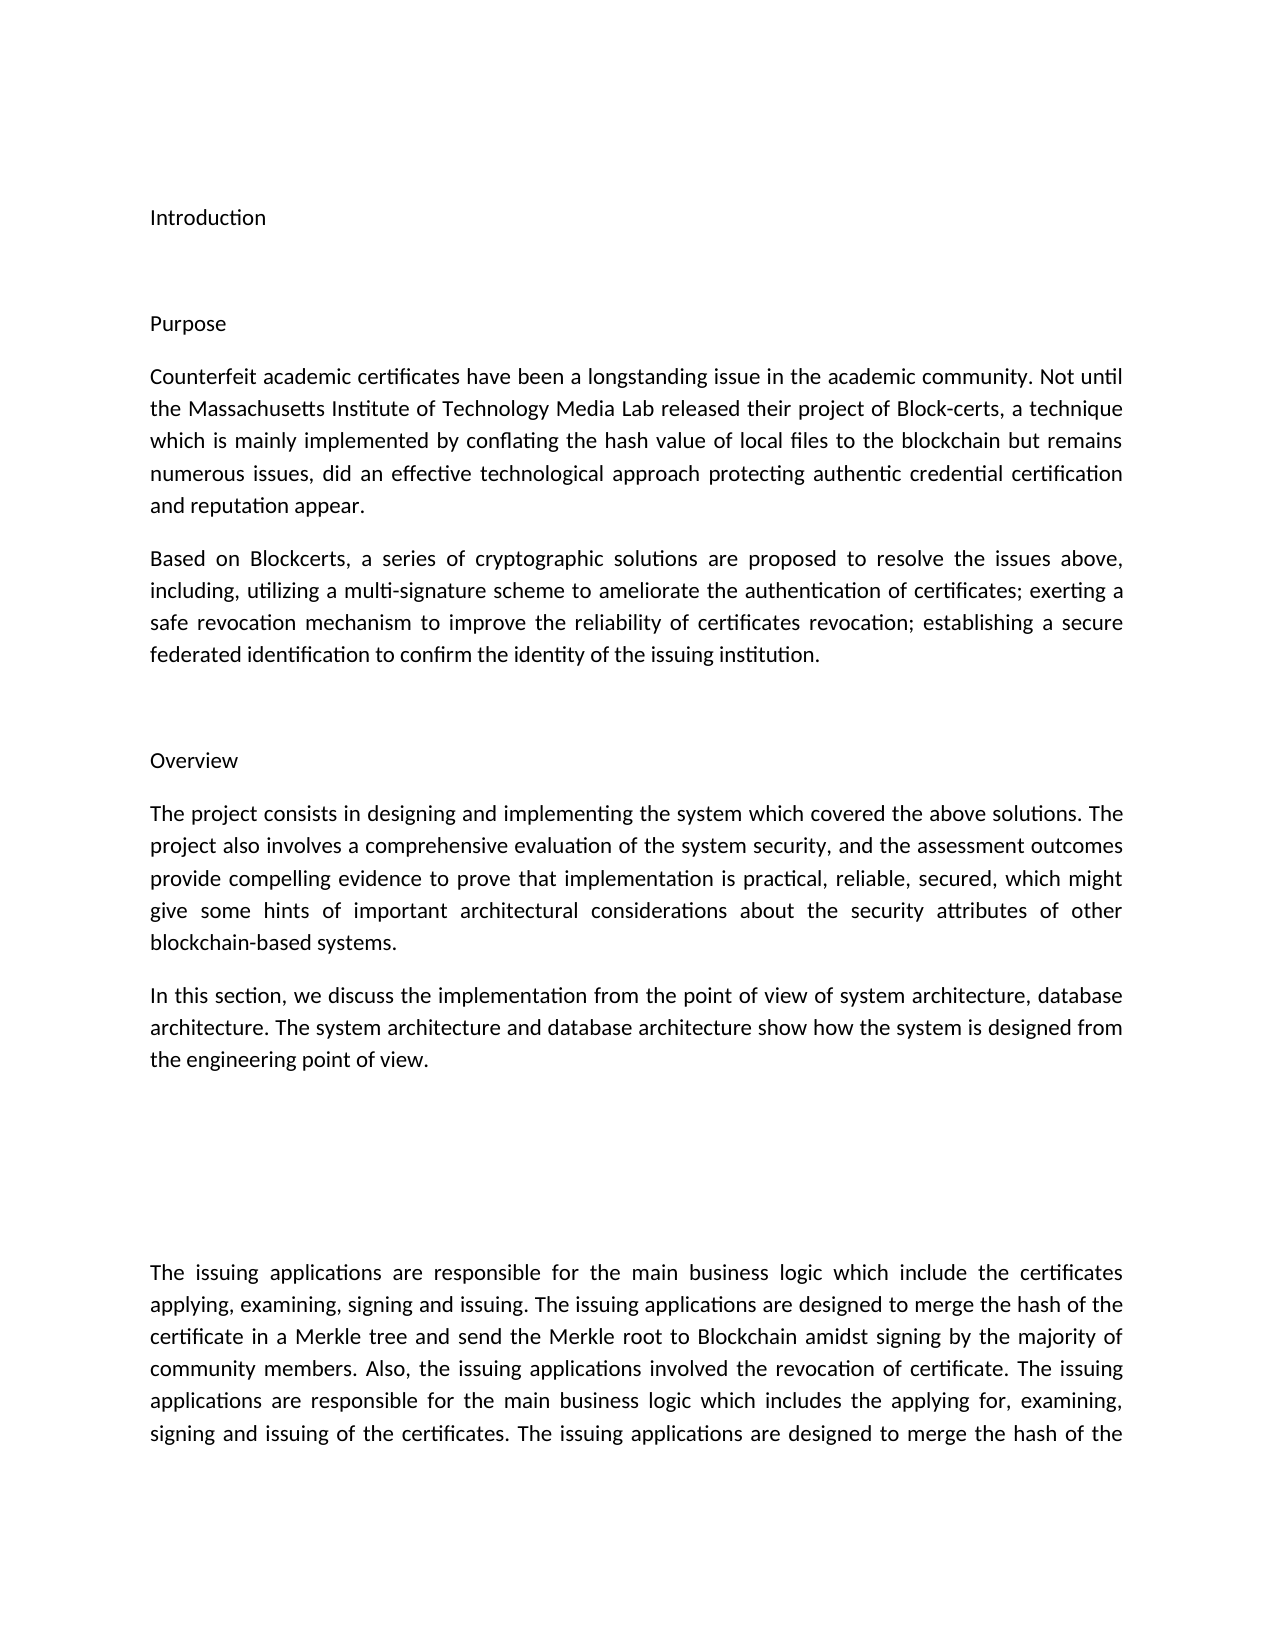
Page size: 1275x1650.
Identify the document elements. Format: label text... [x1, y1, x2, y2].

text The project consists in designing and implementing the system which covered the above solutions. The project also involves a comprehensive evaluation of the system security, and the assessment outcomes provide compelling evidence to prove that implementation is practical, reliable, secured, which might give some hints of important architectural considerations about the security attributes of other blockchain-based systems. [150, 799, 1125, 956]
text Purpose [150, 309, 1125, 337]
text In this section, we discuss the implementation from the point of view of system architecture, database architecture. The system architecture and database architecture show how the system is designed from the engineering point of view. [150, 981, 1125, 1074]
text Counterfeit academic certificates have been a longstanding issue in the academic community. Not until the Massachusetts Institute of Technology Media Lab released their project of Block-certs, a technique which is mainly implemented by conflating the hash value of local files to the blockchain but remains numerous issues, did an effective technological approach protecting authentic credential certification and reputation appear. [150, 362, 1125, 519]
text Overview [150, 746, 1125, 774]
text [150, 1258, 1125, 1447]
text Introduction [150, 203, 1125, 231]
text Based on Blockcerts, a series of cryptographic solutions are proposed to resolve the issues above, including, utilizing a multi-signature scheme to ameliorate the authentication of certificates; exerting a safe revocation mechanism to improve the reliability of certificates revocation; establishing a secure federated identification to confirm the identity of the issuing institution. [150, 544, 1125, 668]
